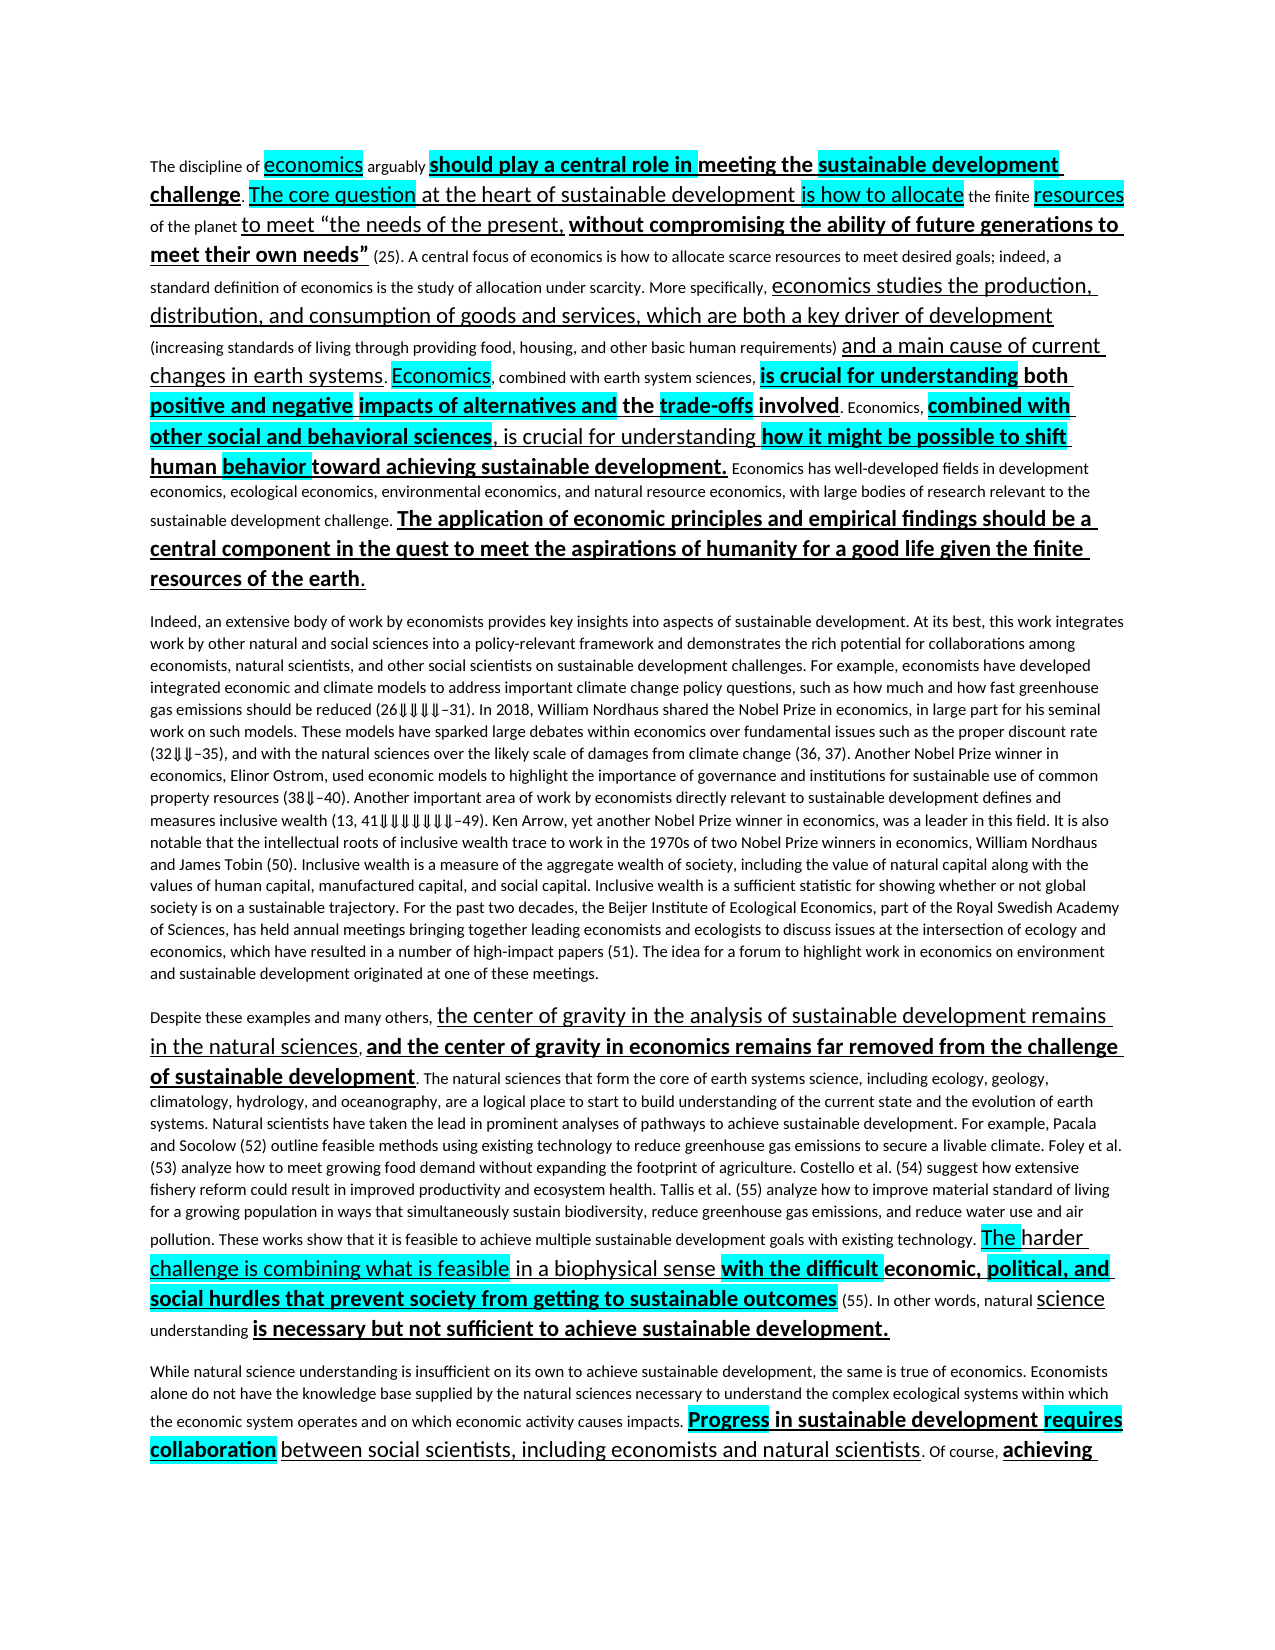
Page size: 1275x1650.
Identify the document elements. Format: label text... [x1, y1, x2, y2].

text Indeed, an extensive body of work by economists provides key insights into aspects of sustainable development. At its best, this work integrates work by other natural and social sciences into a policy-relevant framework and demonstrates the rich potential for collaborations among economists, natural scientists, and other social scientists on sustainable development challenges. For example, economists have developed integrated economic and climate models to address important climate change policy questions, such as how much and how fast greenhouse gas emissions should be reduced (26⇓⇓⇓⇓–31). In 2018, William Nordhaus shared the Nobel Prize in economics, in large part for his seminal work on such models. These models have sparked large debates within economics over fundamental issues such as the proper discount rate (32⇓⇓–35), and with the natural sciences over the likely scale of damages from climate change (36, 37). Another Nobel Prize winner in economics, Elinor Ostrom, used economic models to highlight the importance of governance and institutions for sustainable use of common property resources (38⇓–40). Another important area of work by economists directly relevant to sustainable development defines and measures inclusive wealth (13, 41⇓⇓⇓⇓⇓⇓⇓–49). Ken Arrow, yet another Nobel Prize winner in economics, was a leader in this field. It is also notable that the intellectual roots of inclusive wealth trace to work in the 1970s of two Nobel Prize winners in economics, William Nordhaus and James Tobin (50). Inclusive wealth is a measure of the aggregate wealth of society, including the value of natural capital along with the values of human capital, manufactured capital, and social capital. Inclusive wealth is a sufficient statistic for showing whether or not global society is on a sustainable trajectory. For the past two decades, the Beijer Institute of Ecological Economics, part of the Royal Swedish Academy of Sciences, has held annual meetings bringing together leading economists and ecologists to discuss issues at the intersection of ecology and economics, which have resulted in a number of high-impact papers (51). The idea for a forum to highlight work in economics on environment and sustainable development originated at one of these meetings. [150, 611, 1125, 983]
text The discipline of economics arguably should play a central role in meeting the sustainable development challenge. The core question at the heart of sustainable development is how to allocate the finite resources of the planet to meet “the needs of the present, without compromising the ability of future generations to meet their own needs” (25). A central focus of economics is how to allocate scarce resources to meet desired goals; indeed, a standard definition of economics is the study of allocation under scarcity. More specifically, economics studies the production, distribution, and consumption of goods and services, which are both a key driver of development (increasing standards of living through providing food, housing, and other basic human requirements) and a main cause of current changes in earth systems. Economics, combined with earth system sciences, is crucial for understanding both positive and negative impacts of alternatives and the trade-offs involved. Economics, combined with other social and behavioral sciences, is crucial for understanding how it might be possible to shift human behavior toward achieving sustainable development. Economics has well-developed fields in development economics, ecological economics, environmental economics, and natural resource economics, with large bodies of research relevant to the sustainable development challenge. The application of economic principles and empirical findings should be a central component in the quest to meet the aspirations of humanity for a good life given the finite resources of the earth. [150, 150, 1125, 593]
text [150, 1361, 1125, 1464]
text Despite these examples and many others, the center of gravity in the analysis of sustainable development remains in the natural sciences, and the center of gravity in economics remains far removed from the challenge of sustainable development. The natural sciences that form the core of earth systems science, including ecology, geology, climatology, hydrology, and oceanography, are a logical place to start to build understanding of the current state and the evolution of earth systems. Natural scientists have taken the lead in prominent analyses of pathways to achieve sustainable development. For example, Pacala and Socolow (52) outline feasible methods using existing technology to reduce greenhouse gas emissions to secure a livable climate. Foley et al. (53) analyze how to meet growing food demand without expanding the footprint of agriculture. Costello et al. (54) suggest how extensive fishery reform could result in improved productivity and ecosystem health. Tallis et al. (55) analyze how to improve material standard of living for a growing population in ways that simultaneously sustain biodiversity, reduce greenhouse gas emissions, and reduce water use and air pollution. These works show that it is feasible to achieve multiple sustainable development goals with existing technology. The harder challenge is combining what is feasible in a biophysical sense with the difficult economic, political, and social hurdles that prevent society from getting to sustainable outcomes (55). In other words, natural science understanding is necessary but not sufficient to achieve sustainable development. [150, 1002, 1125, 1342]
